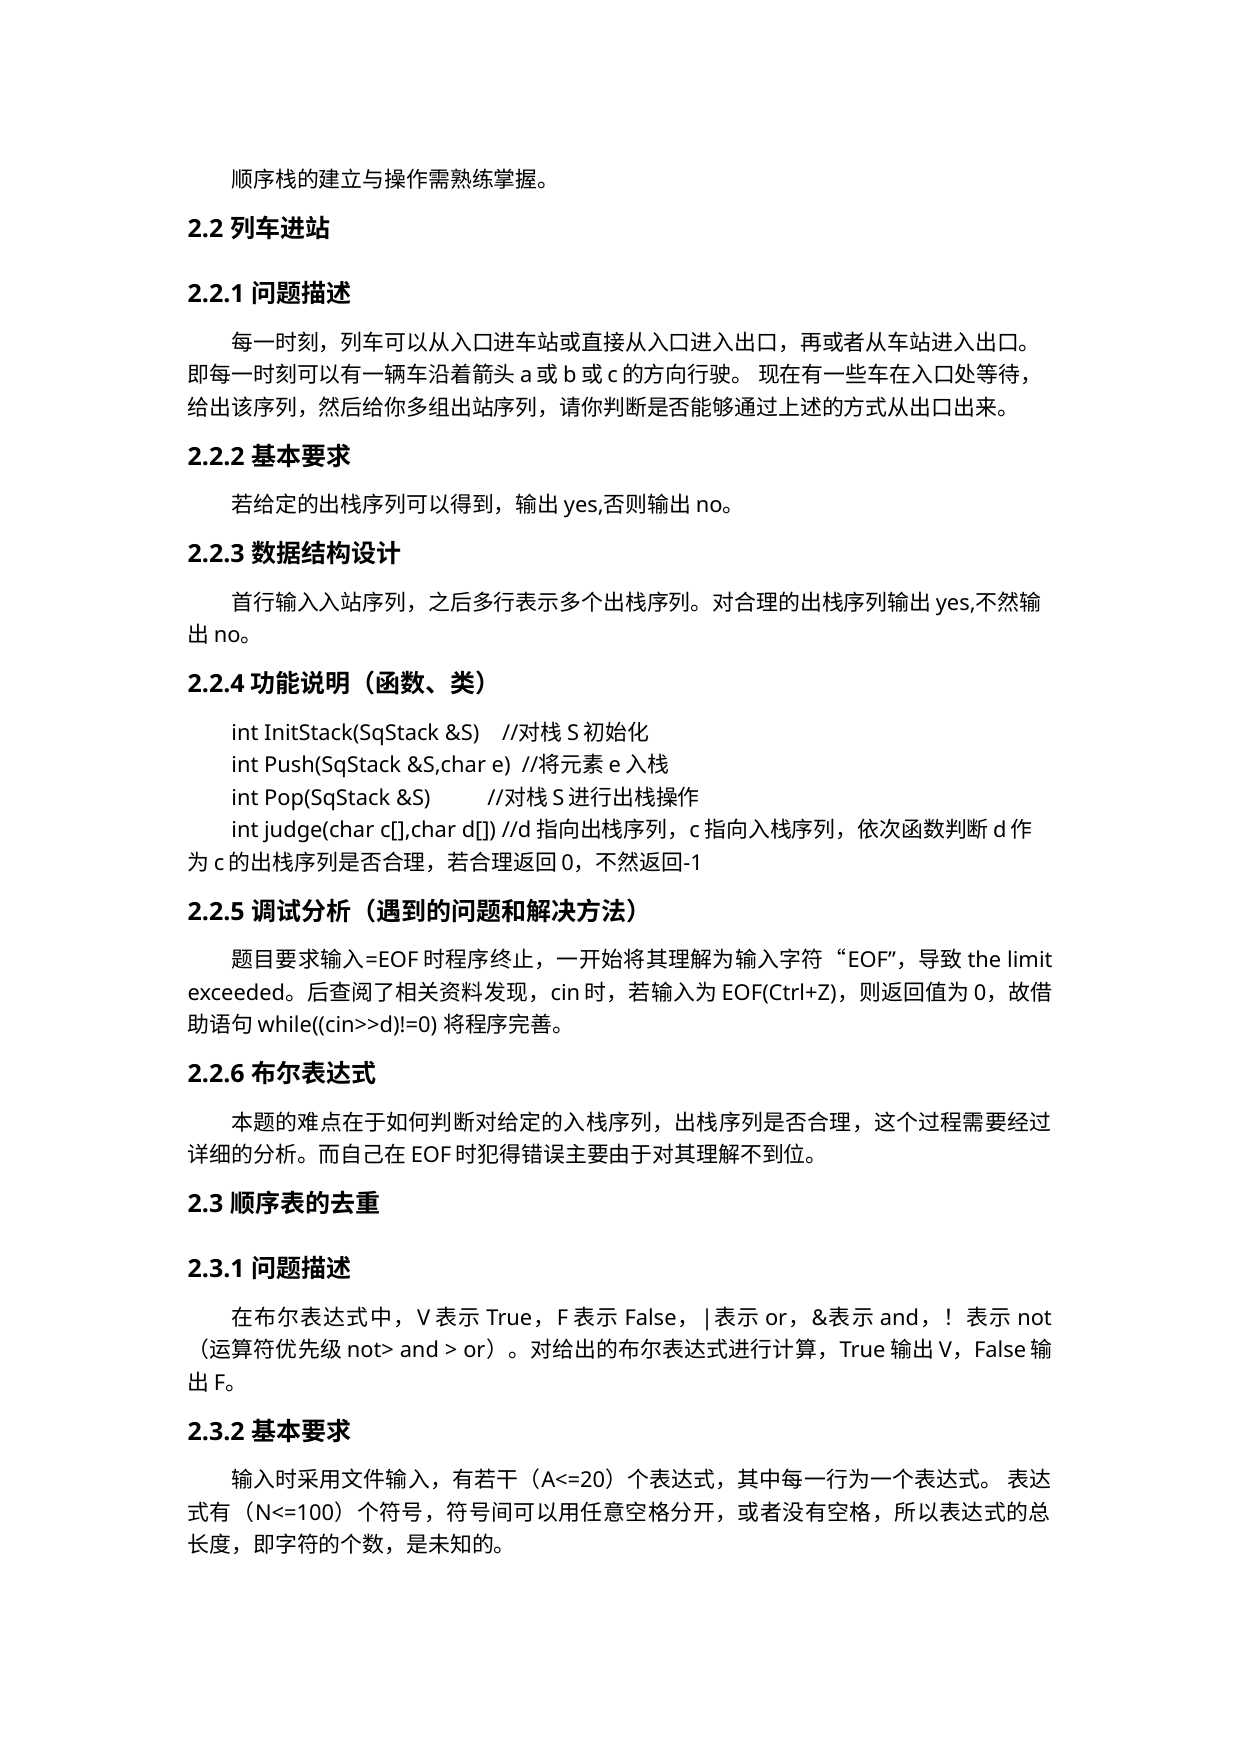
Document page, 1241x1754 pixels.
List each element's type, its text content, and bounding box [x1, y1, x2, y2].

text 2.3.1 问题描述 [187, 1234, 1053, 1299]
text 在布尔表达式中，V表示True，F表示False，|表示or，&表示and，！表示not（运算符优先级not> and > or）。对给出的布尔表达式进行计算，True输出V，False输出F。 [187, 1299, 1053, 1397]
text 2.3 顺序表的去重 [187, 1169, 1053, 1234]
text 2.2.3 数据结构设计 [187, 519, 1053, 584]
text 本题的难点在于如何判断对给定的入栈序列，出栈序列是否合理，这个过程需要经过详细的分析。而自己在EOF时犯得错误主要由于对其理解不到位。 [187, 1104, 1053, 1169]
text int Push(SqStack &S,char e) //将元素e入栈 [187, 747, 1053, 779]
text int InitStack(SqStack &S) //对栈S初始化 [187, 714, 1053, 747]
text 2.2.5 调试分析（遇到的问题和解决方法） [187, 877, 1053, 942]
text 2.2 列车进站 [187, 194, 1053, 259]
text 2.2.4功能说明（函数、类） [187, 649, 1053, 714]
text 首行输入入站序列，之后多行表示多个出栈序列。对合理的出栈序列输出yes,不然输出no。 [187, 584, 1053, 649]
text 2.2.1 问题描述 [187, 259, 1053, 324]
text 题目要求输入=EOF时程序终止，一开始将其理解为输入字符“EOF”，导致the limit exceeded。后查阅了相关资料发现，cin时，若输入为EOF(Ctrl+Z)，则返回值为0，故借助语句while((cin>>d)!=0) 将程序完善。 [187, 942, 1053, 1039]
text 2.2.2 基本要求 [187, 422, 1053, 487]
text 2.3.2 基本要求 [187, 1397, 1053, 1462]
text 每一时刻，列车可以从入口进车站或直接从入口进入出口，再或者从车站进入出口。即每一时刻可以有一辆车沿着箭头a或b或c的方向行驶。 现在有一些车在入口处等待，给出该序列，然后给你多组出站序列，请你判断是否能够通过上述的方式从出口出来。 [187, 324, 1053, 422]
text int judge(char c[],char d[]) //d指向出栈序列，c指向入栈序列，依次函数判断d作为c的出栈序列是否合理，若合理返回0，不然返回-1 [187, 812, 1053, 877]
text 顺序栈的建立与操作需熟练掌握。 [187, 162, 1053, 194]
text int Pop(SqStack &S) //对栈S进行出栈操作 [187, 779, 1053, 812]
text 输入时采用文件输入，有若干（A<=20）个表达式，其中每一行为一个表达式。 表达式有（N<=100）个符号，符号间可以用任意空格分开，或者没有空格，所以表达式的总长度，即字符的个数，是未知的。 [187, 1462, 1053, 1559]
text 若给定的出栈序列可以得到，输出yes,否则输出no。 [187, 487, 1053, 519]
text 2.2.6 布尔表达式 [187, 1039, 1053, 1104]
